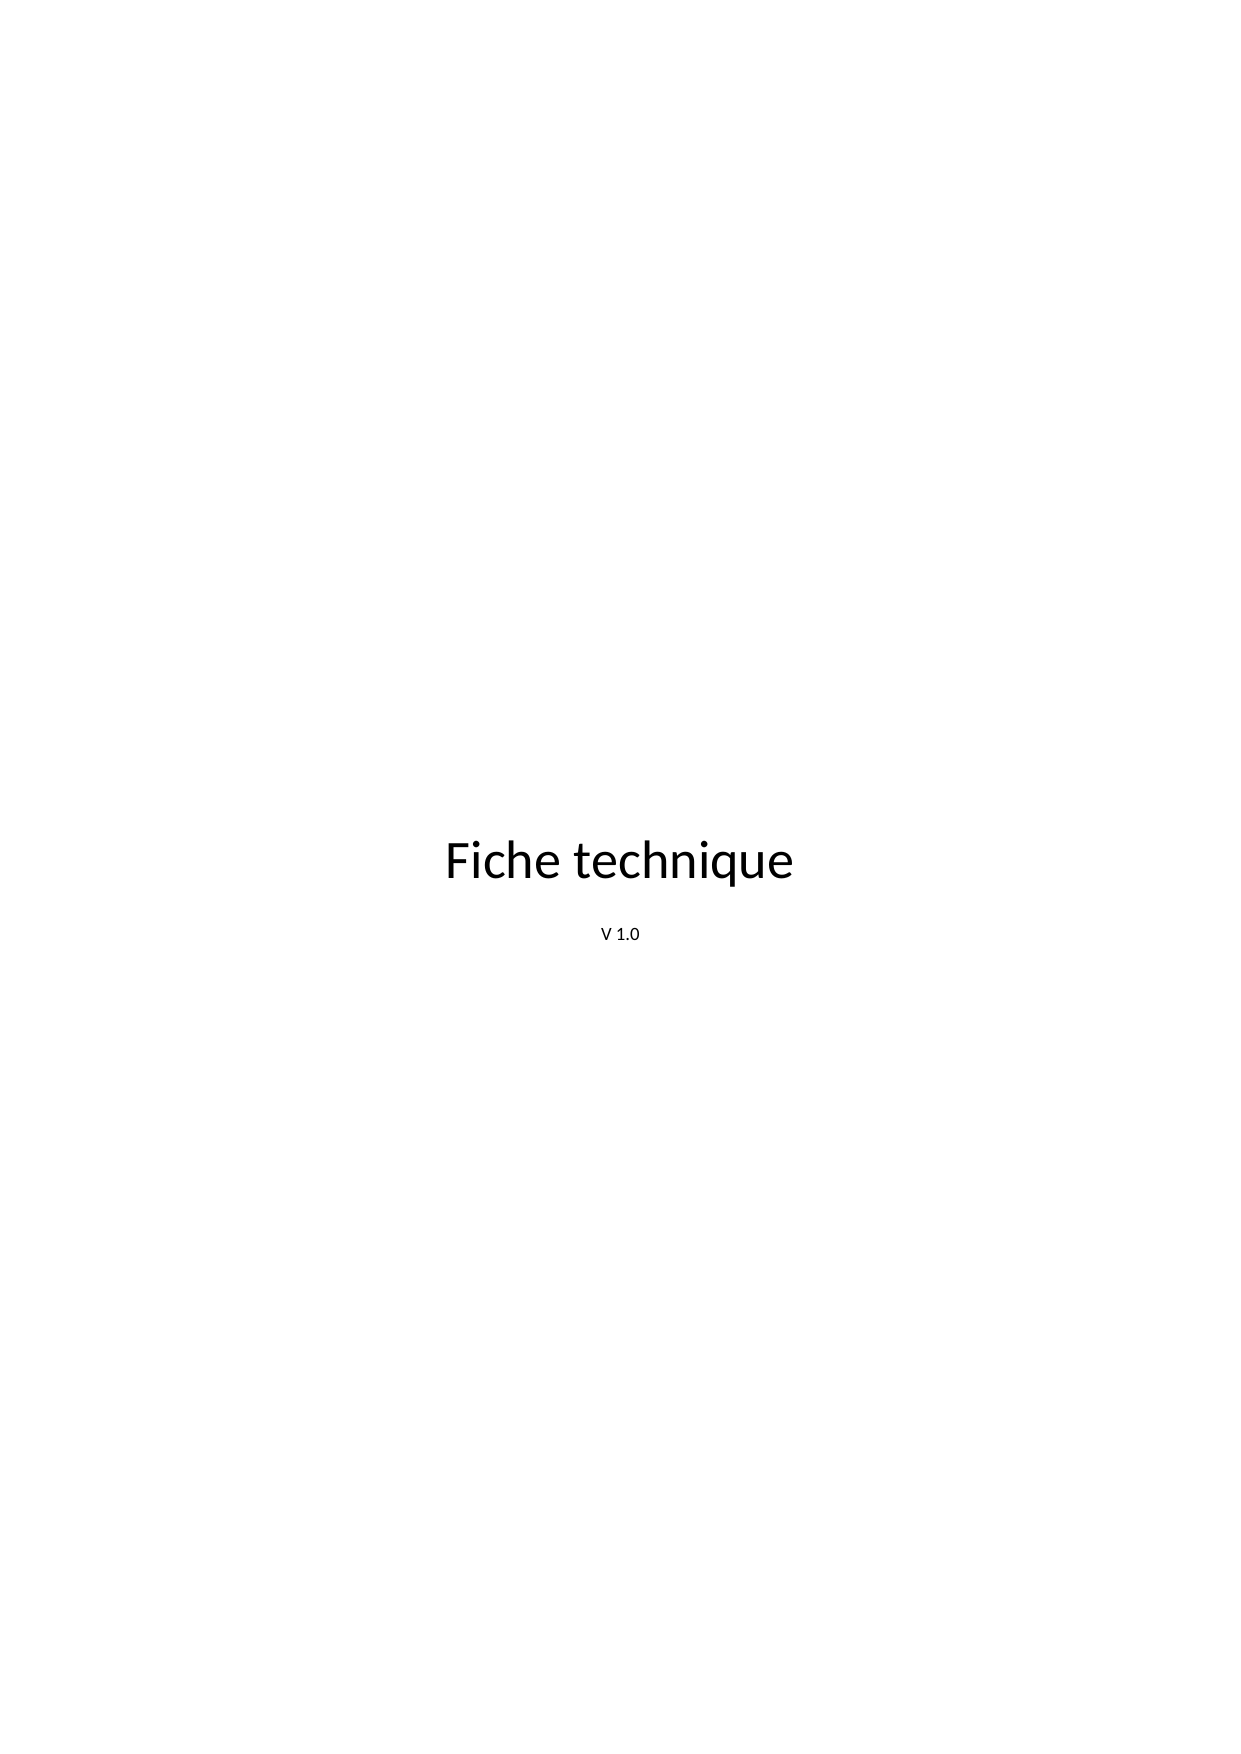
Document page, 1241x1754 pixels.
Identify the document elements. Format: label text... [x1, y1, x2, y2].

text V 1.0 [148, 923, 1093, 946]
text Fiche technique [148, 826, 1093, 892]
